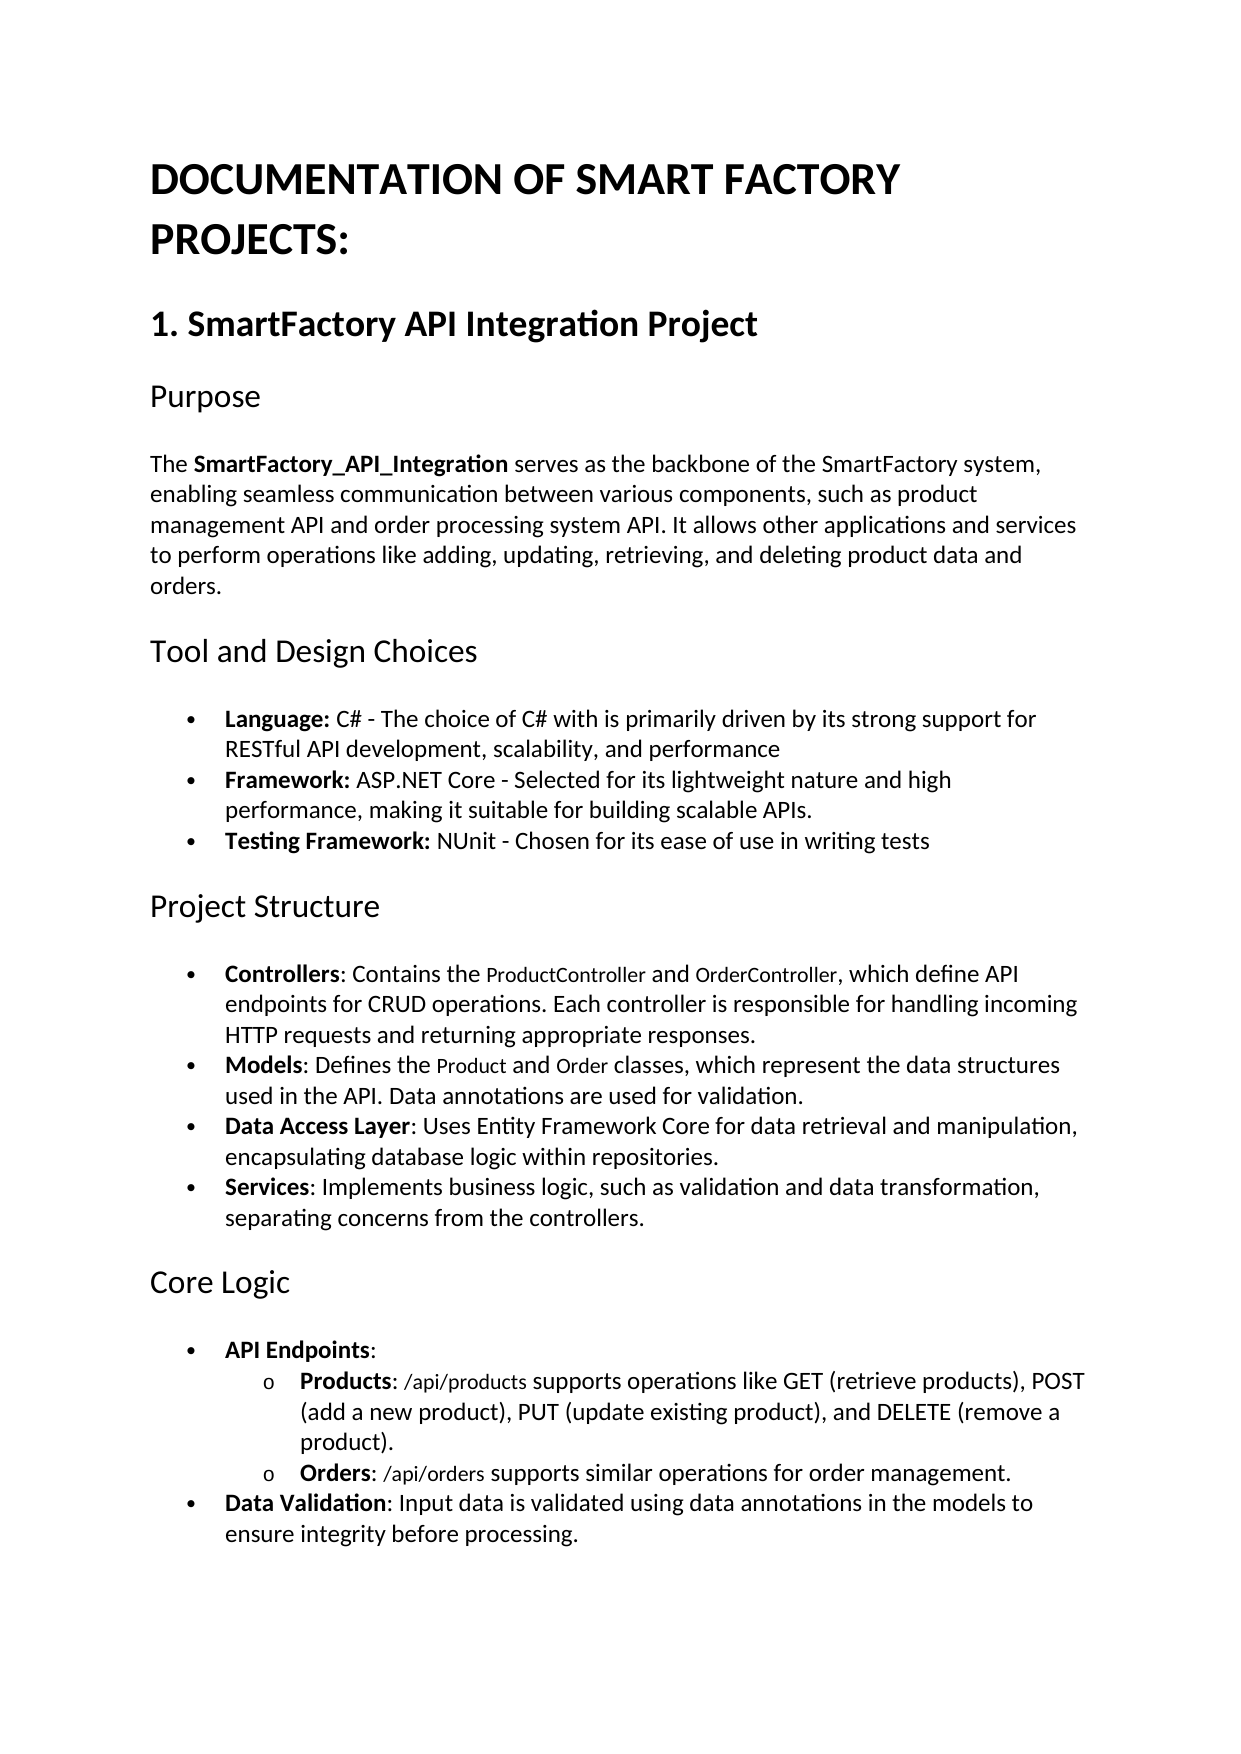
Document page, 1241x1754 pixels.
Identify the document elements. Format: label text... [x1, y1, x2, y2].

list Models: Defines the Product and Order classes, which represent the data structures used in the API. Data annotations are used for validation. [187, 1049, 1090, 1110]
list Data Validation: Input data is validated using data annotations in the models to ensure integrity before processing. [187, 1487, 1090, 1548]
list API Endpoints: [187, 1335, 1090, 1365]
text DOCUMENTATION OF SMART FACTORY PROJECTS: [150, 150, 1090, 266]
subtitle Core Logic [150, 1262, 1090, 1302]
list Controllers: Contains the ProductController and OrderController, which define API endpoints for CRUD operations. Each controller is responsible for handling incoming HTTP requests and returning appropriate responses. [187, 958, 1090, 1049]
list Products: /api/products supports operations like GET (retrieve products), POST (add a new product), PUT (update existing product), and DELETE (remove a product). [262, 1365, 1090, 1457]
list Orders: /api/orders supports similar operations for order management. [262, 1457, 1090, 1487]
text The SmartFactory_API_Integration serves as the backbone of the SmartFactory system, enabling seamless communication between various components, such as product management API and order processing system API. It allows other applications and services to perform operations like adding, updating, retrieving, and deleting product data and orders. [150, 448, 1090, 601]
list Framework: ASP.NET Core - Selected for its lightweight nature and high performance, making it suitable for building scalable APIs. [187, 764, 1090, 825]
list Data Access Layer: Uses Entity Framework Core for data retrieval and manipulation, encapsulating database logic within repositories. [187, 1110, 1090, 1171]
list Testing Framework: NUnit - Chosen for its ease of use in writing tests [187, 825, 1090, 855]
subtitle Project Structure [150, 884, 1090, 925]
list Language: C# - The choice of C# with is primarily driven by its strong support for RESTful API development, scalability, and performance [187, 703, 1090, 764]
subtitle 1. SmartFactory API Integration Project [150, 300, 1090, 346]
subtitle Purpose [150, 375, 1090, 416]
subtitle Tool and Design Choices [150, 630, 1090, 670]
list Services: Implements business logic, such as validation and data transformation, separating concerns from the controllers. [187, 1171, 1090, 1232]
